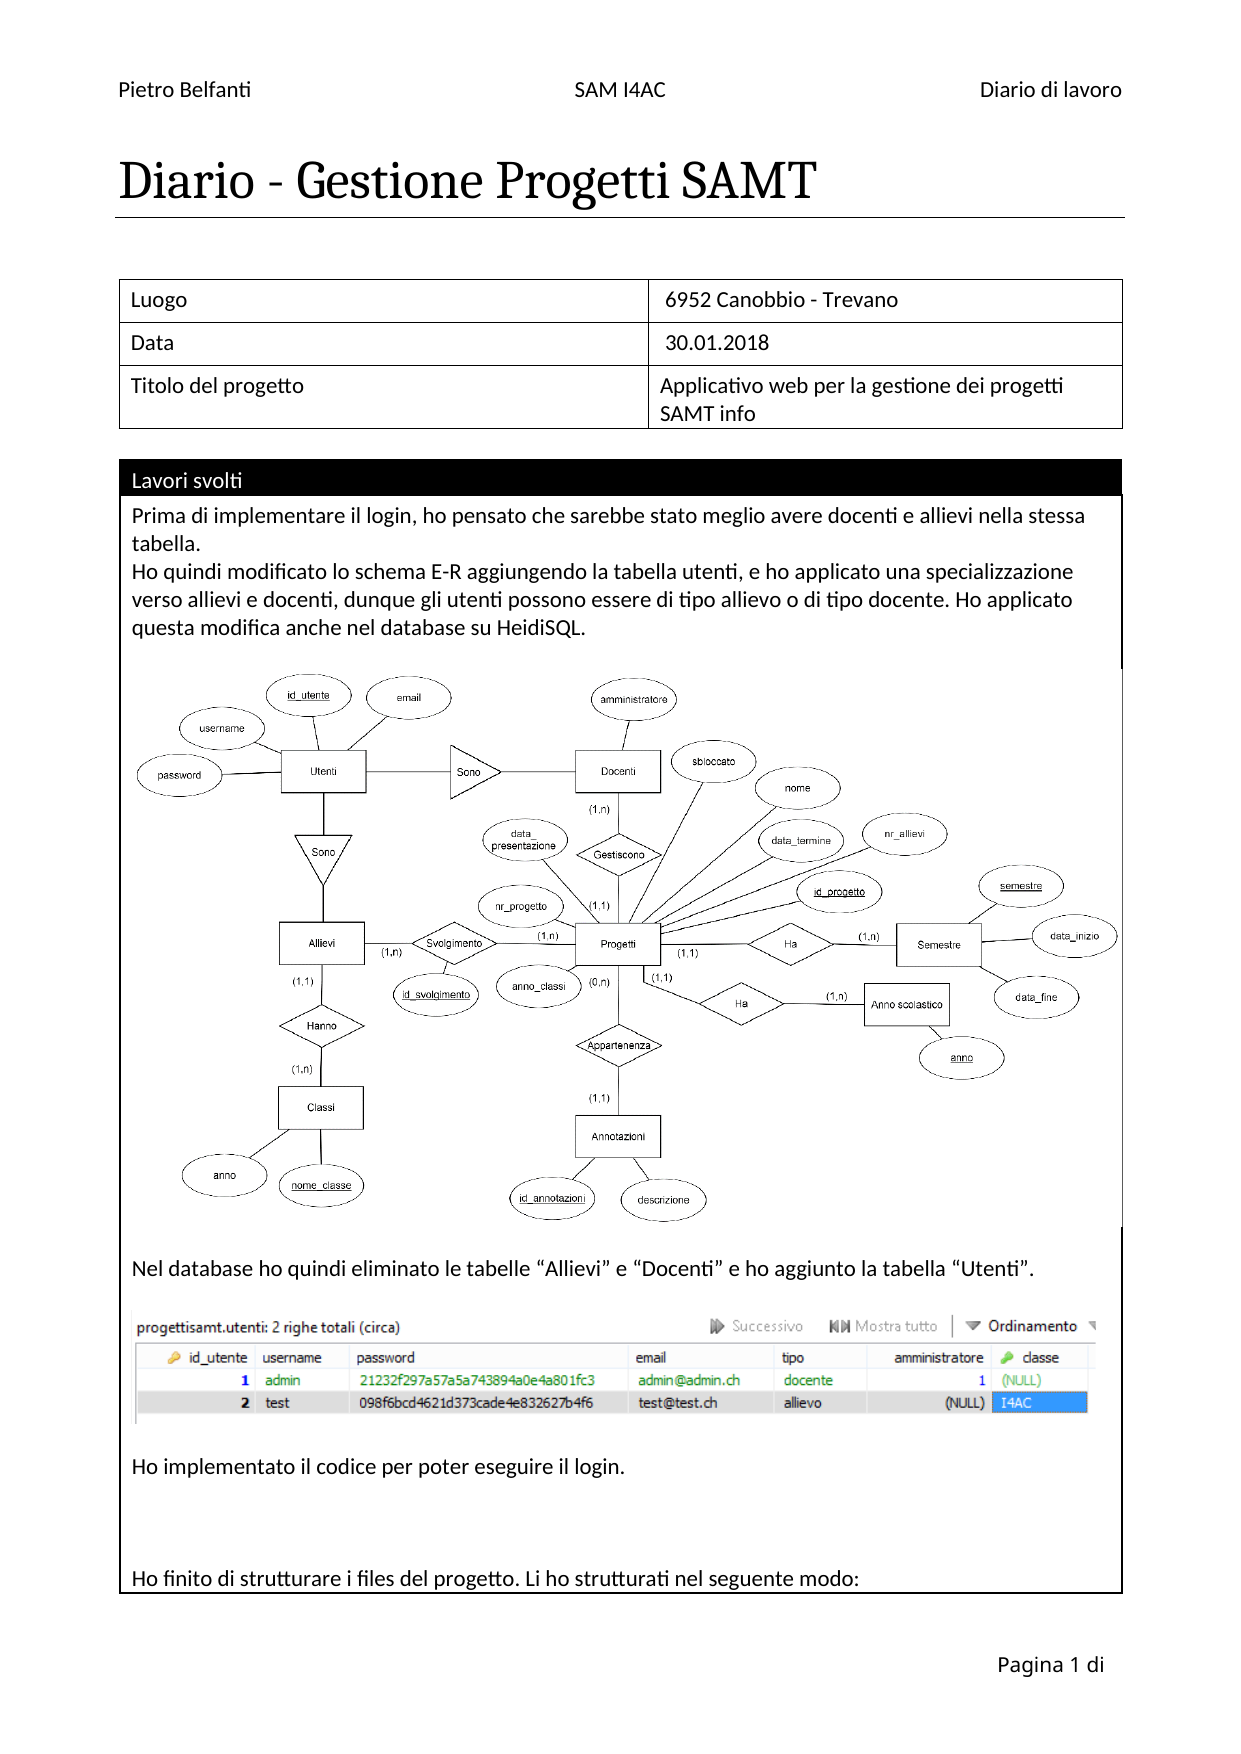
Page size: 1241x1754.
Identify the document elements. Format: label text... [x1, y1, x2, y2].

subtitle Diario - Gestione Progetti SAMT [118, 150, 1109, 212]
picture [131, 1310, 1096, 1424]
table_header Luogo [120, 280, 648, 322]
table_header Lavori svolti [121, 461, 1122, 494]
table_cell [121, 496, 1121, 1592]
table_cell Titolo del progetto [120, 366, 648, 427]
picture [131, 669, 1123, 1227]
table_header 6952 Canobbio - Trevano [649, 280, 1122, 322]
table_cell 30.01.2018 [649, 323, 1122, 365]
table_cell Data [120, 323, 648, 365]
table_cell Applicativo web per la gestione dei progetti SAMT info [649, 366, 1122, 427]
